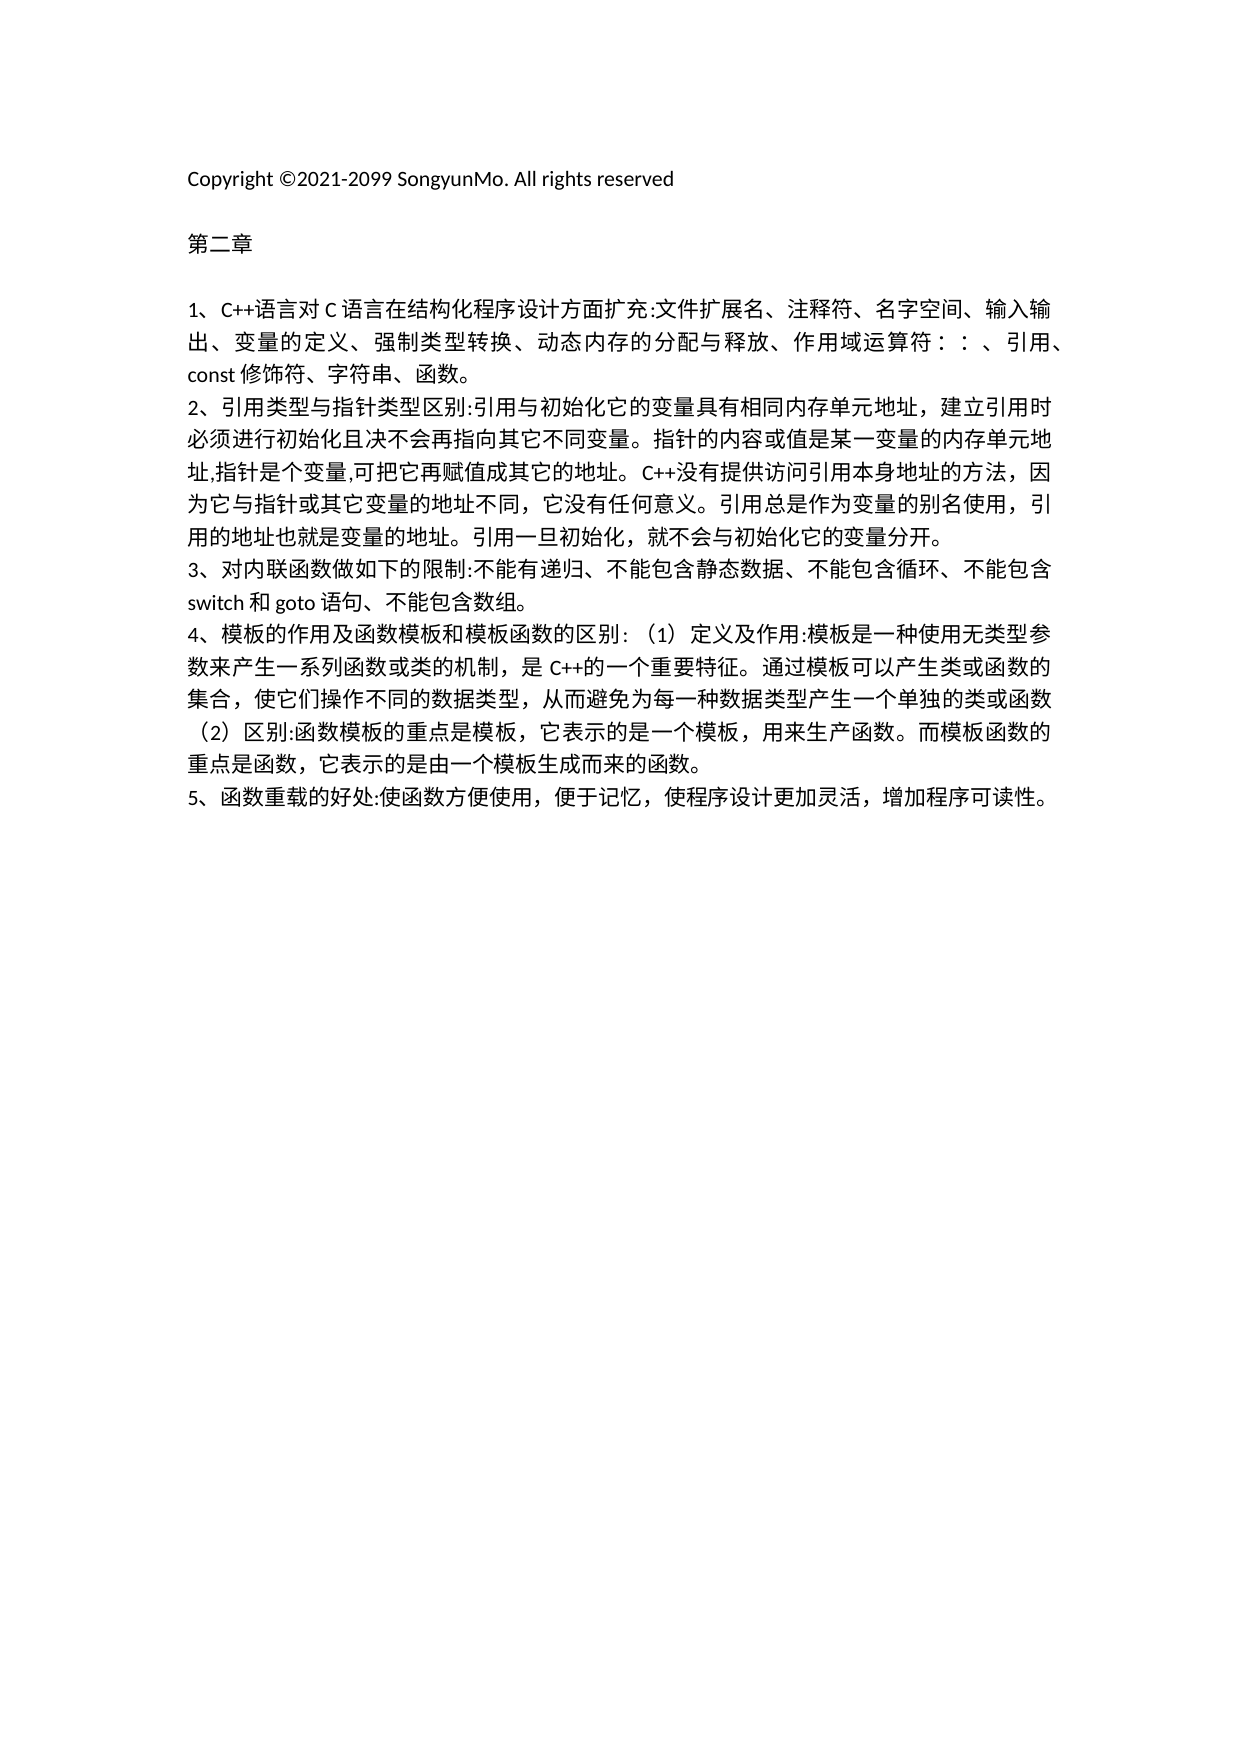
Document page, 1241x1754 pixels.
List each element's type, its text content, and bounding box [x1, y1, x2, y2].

text 1、C++语言对C语言在结构化程序设计方面扩充:文件扩展名、注释符、名字空间、输入输出、变量的定义、强制类型转换、动态内存的分配与释放、作用域运算符：：、引用、const 修饰符、字符串、函数。 [187, 292, 1053, 389]
text 3、对内联函数做如下的限制:不能有递归、不能包含静态数据、不能包含循环、不能包含switch和goto语句、不能包含数组。 [187, 552, 1053, 617]
text Copyright ©2021-2099 SongyunMo. All rights reserved [187, 162, 1053, 194]
text 4、模板的作用及函数模板和模板函数的区别: （1）定义及作用:模板是一种使用无类型参数来产生一系列函数或类的机制，是C++的一个重要特征。通过模板可以产生类或函数的集合，使它们操作不同的数据类型，从而避免为每一种数据类型产生一个单独的类或函数。（2）区别:函数模板的重点是模板，它表示的是一个模板，用来生产函数。而模板函数的重点是函数，它表示的是由一个模板生成而来的函数。 [187, 617, 1053, 779]
text 5、函数重载的好处:使函数方便使用，便于记忆，使程序设计更加灵活，增加程序可读性。 [187, 779, 1053, 812]
text 2、引用类型与指针类型区别:引用与初始化它的变量具有相同内存单元地址，建立引用时必须进行初始化且决不会再指向其它不同变量。指针的内容或值是某一变量的内存单元地址,指针是个变量,可把它再赋值成其它的地址。C++没有提供访问引用本身地址的方法，因为它与指针或其它变量的地址不同，它没有任何意义。引用总是作为变量的别名使用，引用的地址也就是变量的地址。引用一旦初始化，就不会与初始化它的变量分开。 [187, 389, 1053, 552]
text 第二章 [187, 227, 1053, 259]
